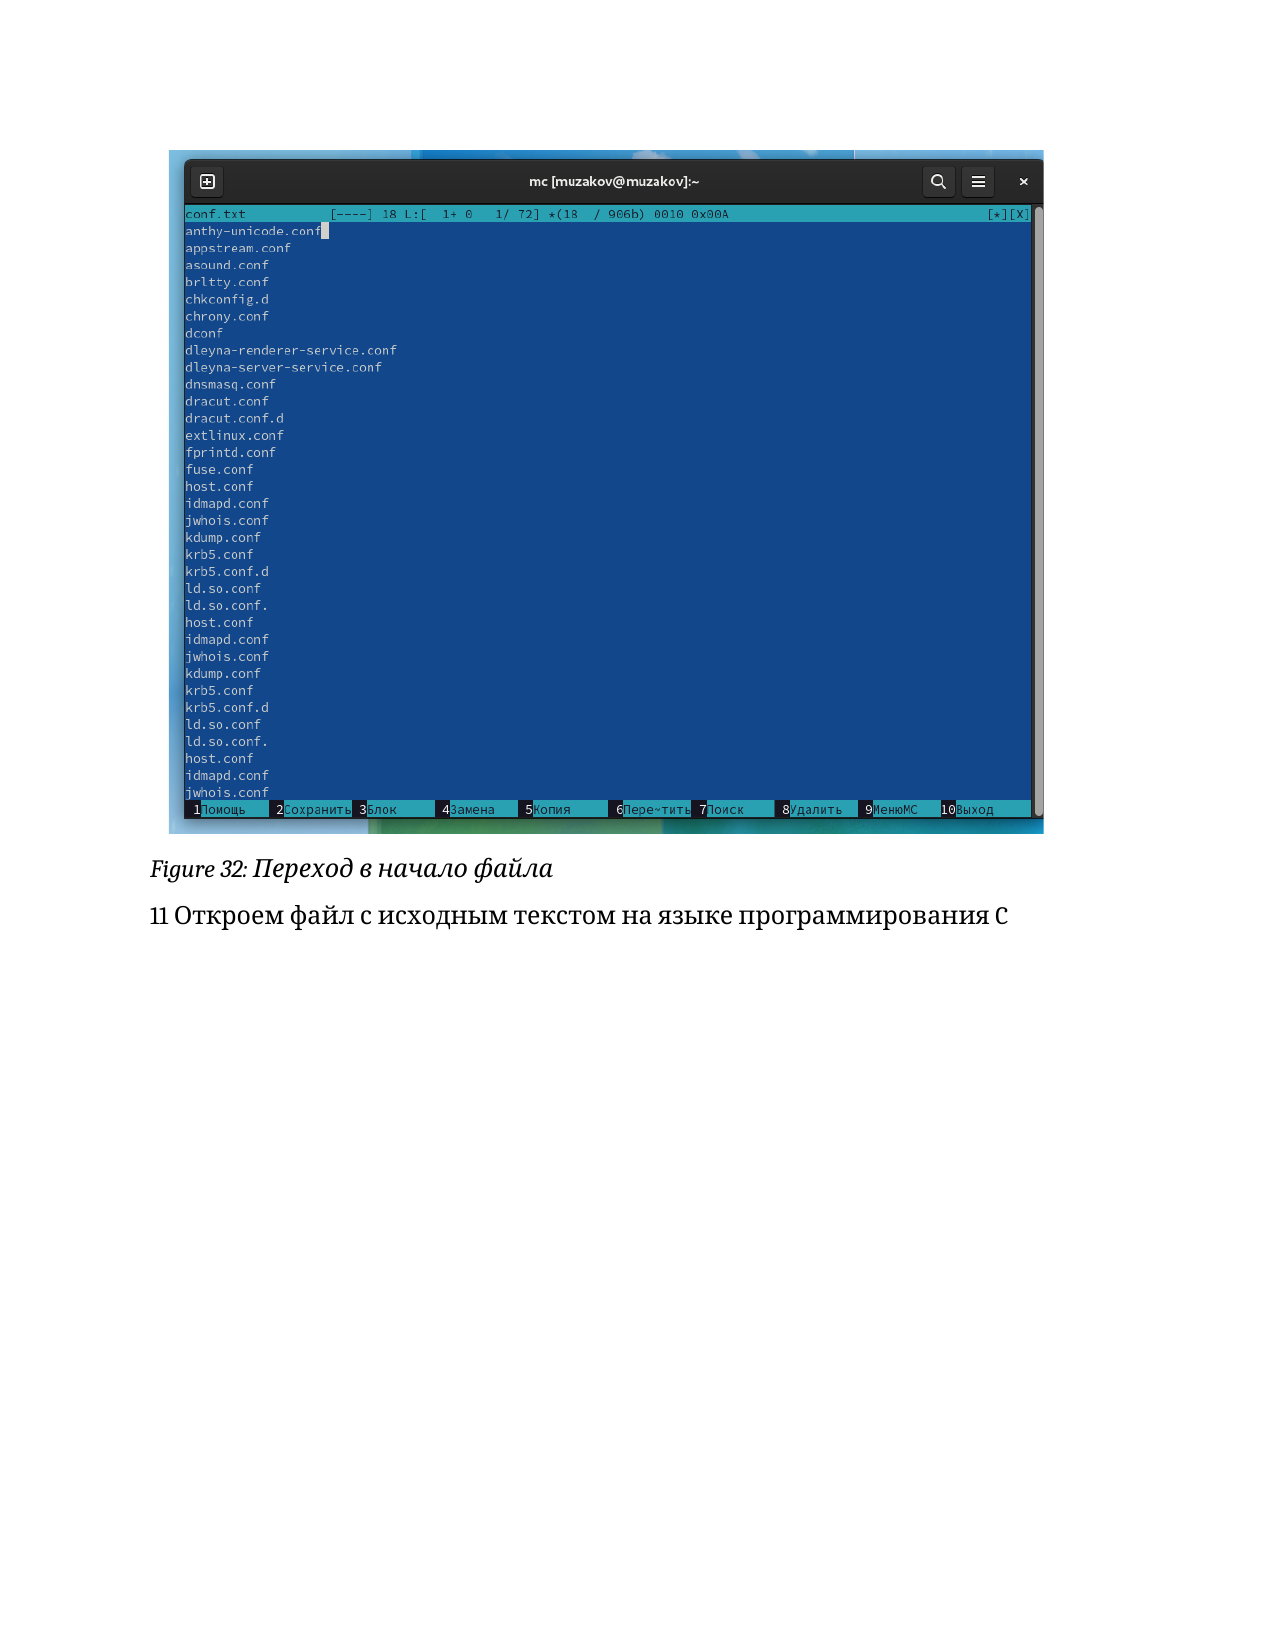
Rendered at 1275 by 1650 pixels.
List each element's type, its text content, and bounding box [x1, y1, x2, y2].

text 11 Откроем файл с исходным текстом на языке программирования C [150, 902, 1125, 931]
picture [168, 150, 1044, 834]
text Figure 32: Переход в начало файла [150, 854, 1125, 883]
